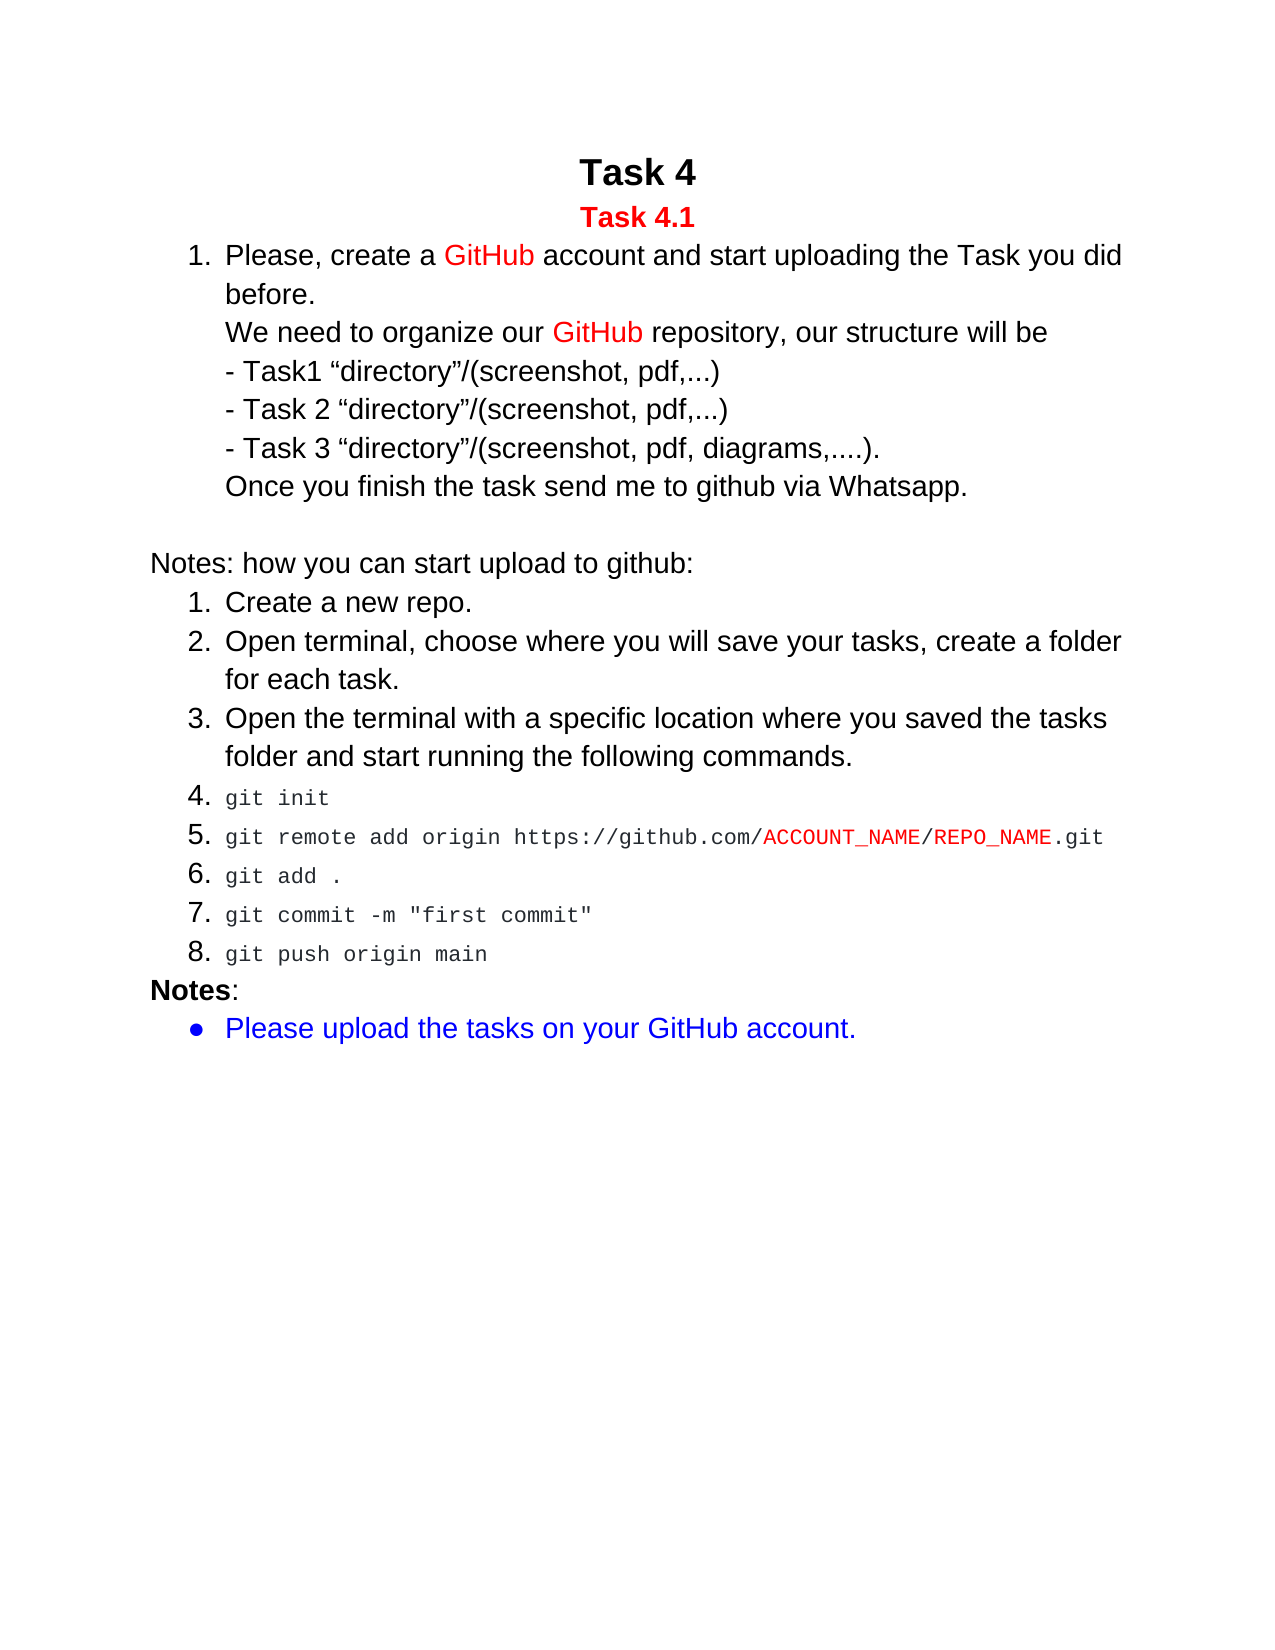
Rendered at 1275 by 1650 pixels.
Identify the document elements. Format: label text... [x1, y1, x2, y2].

list git remote add origin https://github.com/ACCOUNT_NAME/REPO_NAME.git [187, 817, 1125, 851]
list git init [187, 778, 1125, 812]
text Notes: how you can start upload to github: [150, 546, 1125, 580]
list Create a new repo. [187, 585, 1125, 618]
list Open the terminal with a specific location where you saved the tasks folder and start running the following commands. [187, 701, 1125, 773]
list git push origin main [187, 933, 1125, 967]
list git add . [187, 856, 1125, 889]
list Please upload the tasks on your GitHub account. [187, 1011, 1125, 1044]
list Open terminal, choose where you will save your tasks, create a folder for each task. [187, 623, 1125, 696]
text Task 4.1 [150, 199, 1125, 233]
text Notes: [150, 972, 1125, 1006]
text Task 4 [150, 150, 1125, 193]
list Please, create a GitHub account and start uploading the Task you did before. We need to organize our GitHub repository, our structure will be - Task1 “directory”/(screenshot, pdf,...) - Task 2 “directory”/(screenshot, pdf,...) - Task 3 “directory”/(screenshot, pdf, diagrams,....). [187, 238, 1125, 464]
text Once you finish the task send me to github via Whatsapp. [225, 469, 1125, 503]
list git commit -m "first commit" [187, 894, 1125, 928]
